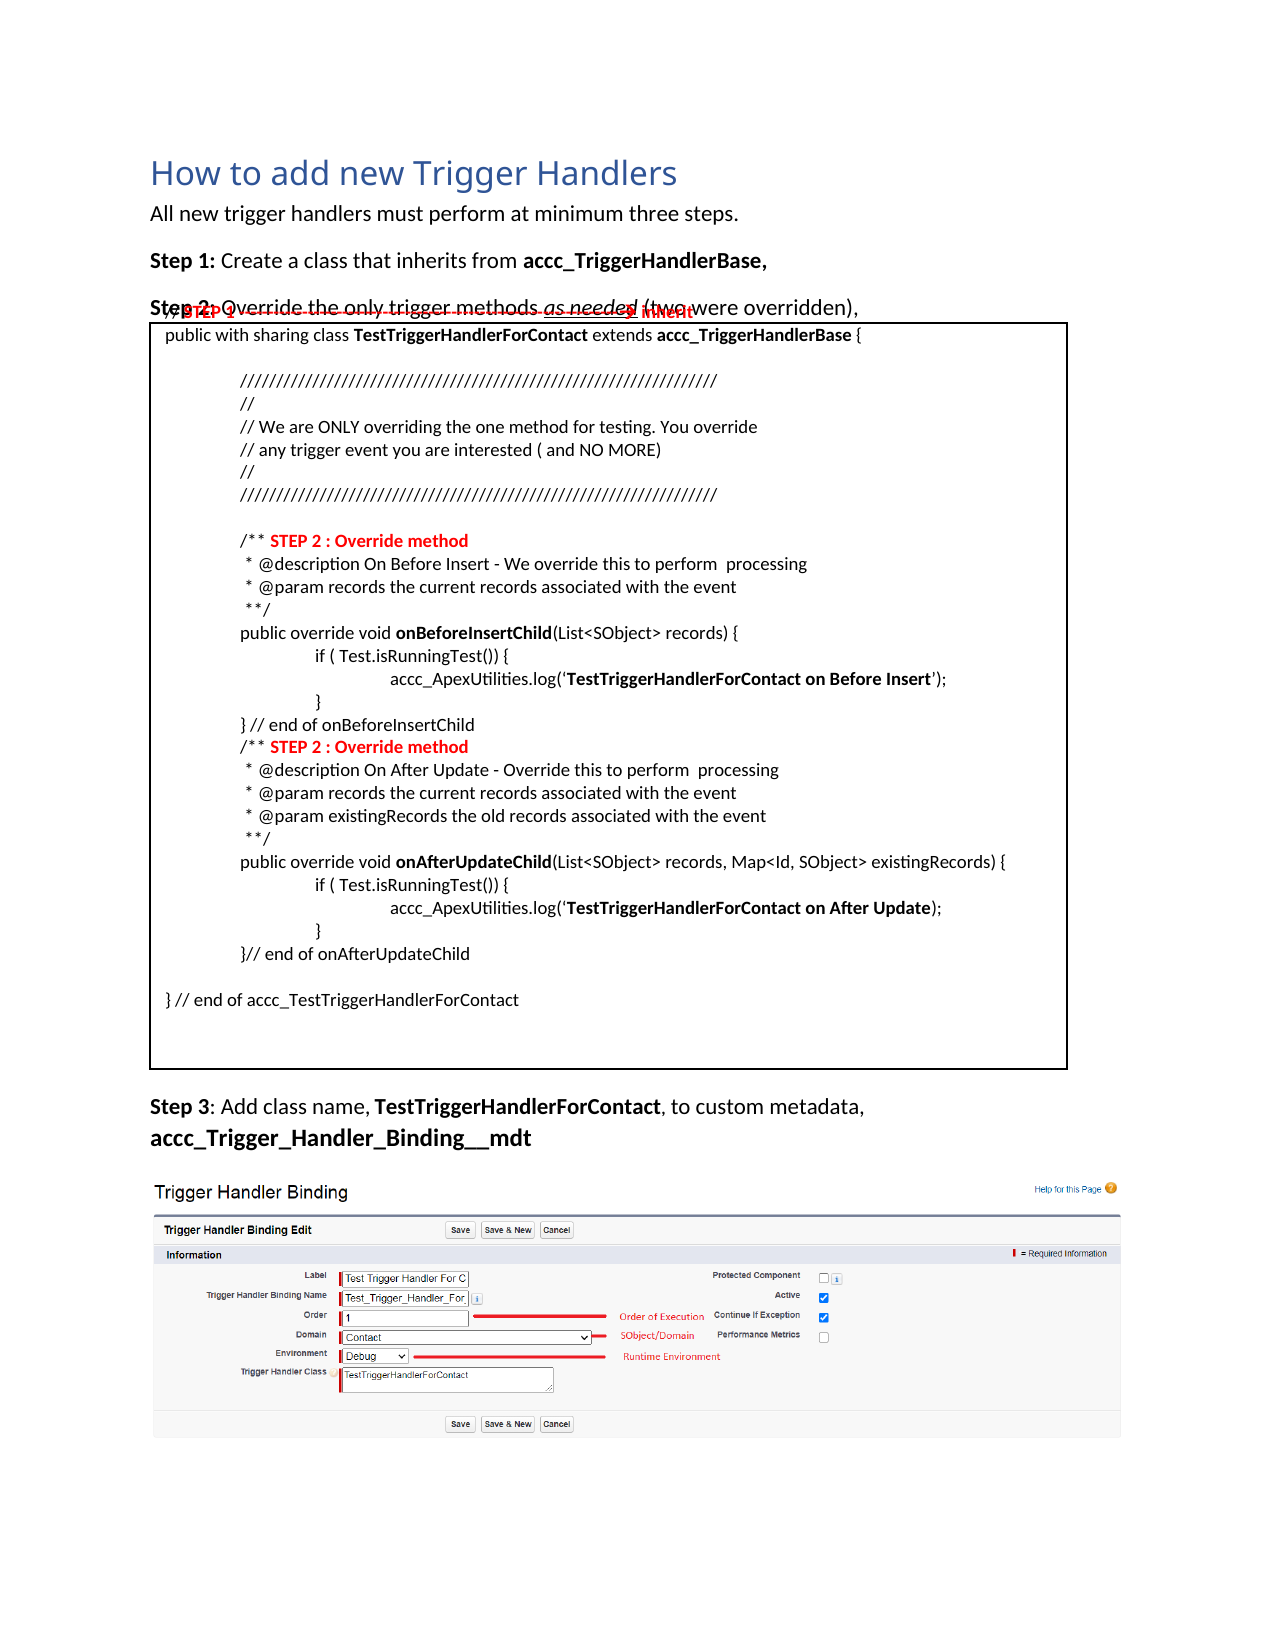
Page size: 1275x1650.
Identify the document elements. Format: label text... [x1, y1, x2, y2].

picture [150, 1172, 1124, 1441]
text Step 1: Create a class that inherits from accc_TriggerHandlerBase, [150, 246, 1125, 274]
text Step 3: Add class name, TestTriggerHandlerForContact, to custom metadata, accc_Trigger_Handler_Binding__mdt [150, 1092, 1125, 1153]
subtitle How to add new Trigger Handlers [150, 150, 1125, 195]
text Step 2: Override the only trigger methods as needed (two were overridden), [150, 293, 1125, 1073]
text All new trigger handlers must perform at minimum three steps. [150, 199, 1125, 227]
